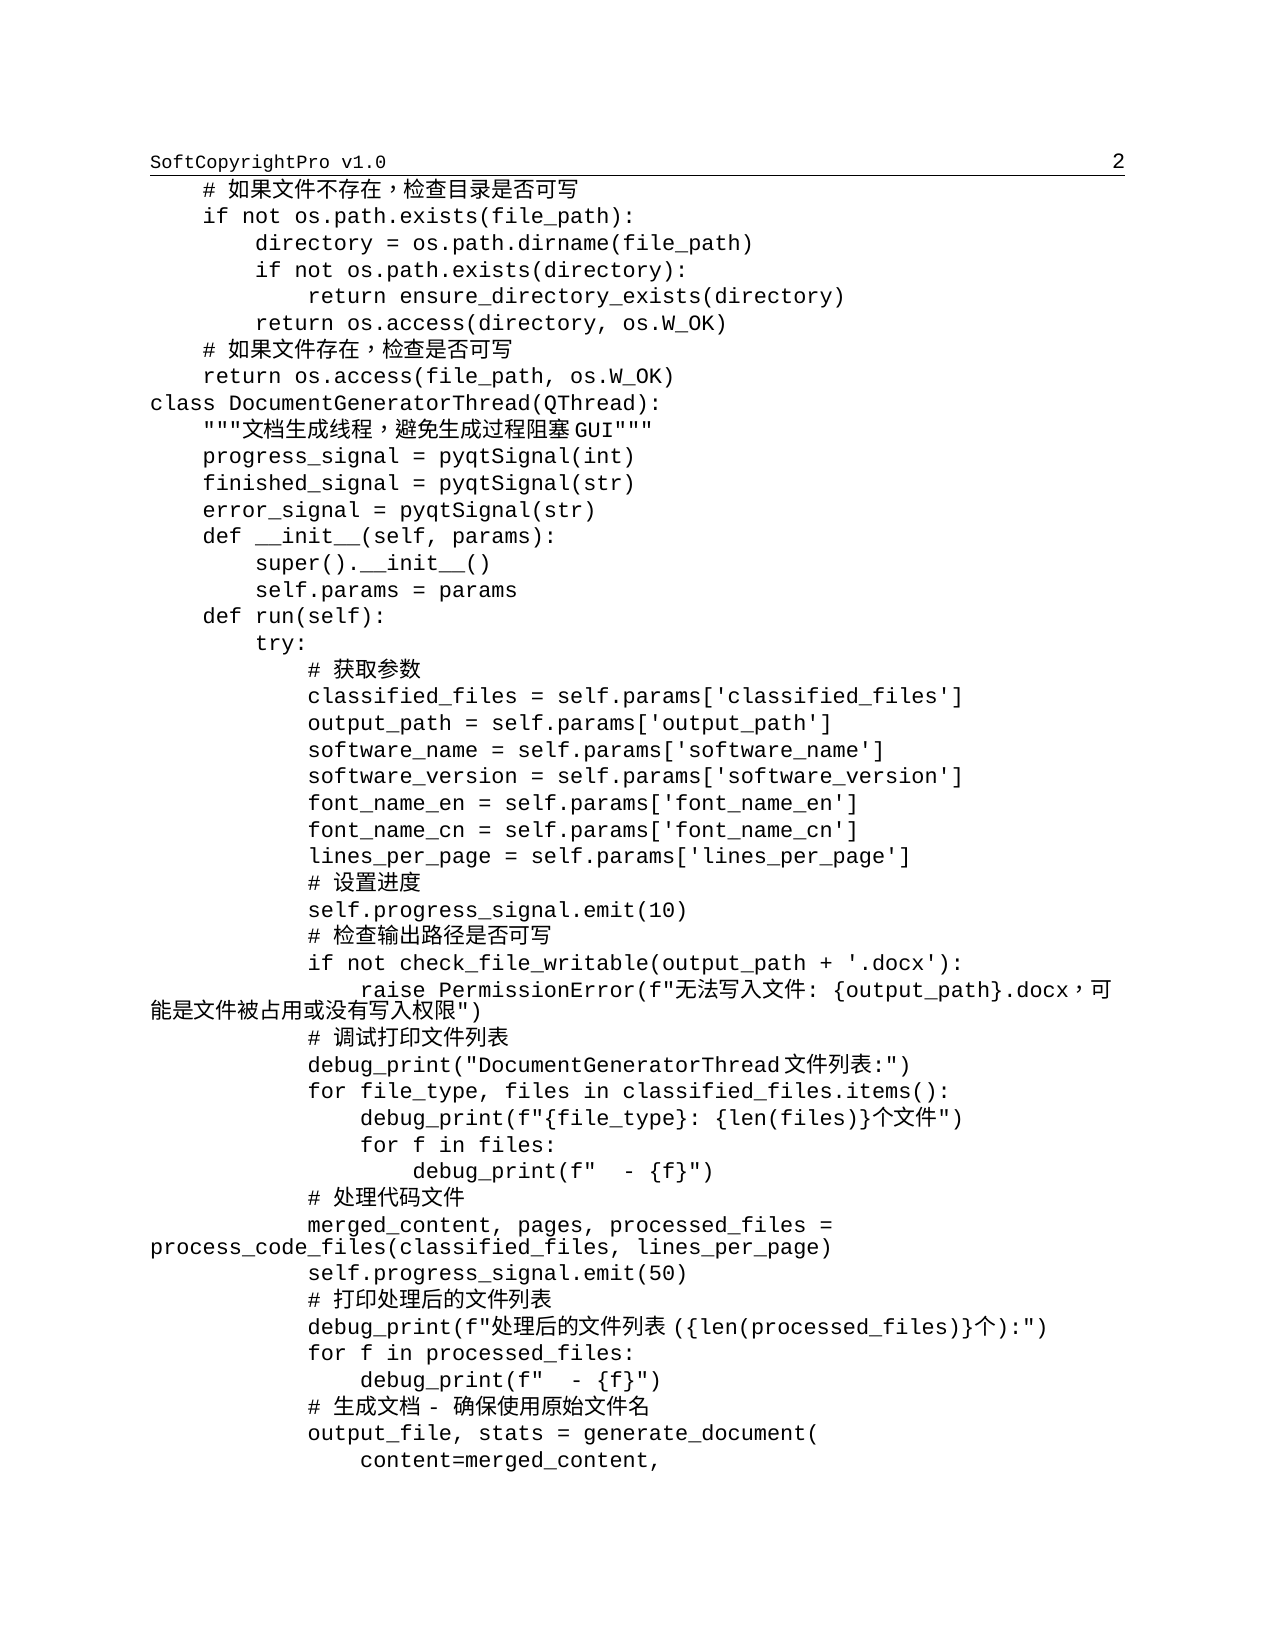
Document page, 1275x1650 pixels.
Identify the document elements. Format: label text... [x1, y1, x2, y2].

text for file_type, files in classified_files.items(): [150, 1081, 1125, 1103]
text raise PermissionError(f"无法写入文件: {output_path}.docx，可能是文件被占用或没有写入权限") [150, 979, 1125, 1023]
text return os.access(directory, os.W_OK) [150, 313, 1125, 335]
text # 生成文档 - 确保使用原始文件名 [150, 1397, 1125, 1418]
text # 获取参数 [150, 659, 1125, 681]
text merged_content, pages, processed_files = process_code_files(classified_files, lines_per_page) [150, 1215, 1125, 1258]
text debug_print(f"{file_type}: {len(files)}个文件") [150, 1108, 1125, 1130]
text self.progress_signal.emit(50) [150, 1263, 1125, 1285]
text def __init__(self, params): [150, 526, 1125, 548]
text """文档生成线程，避免生成过程阻塞GUI""" [150, 419, 1125, 441]
text if not os.path.exists(file_path): [150, 206, 1125, 228]
text # 打印处理后的文件列表 [150, 1290, 1125, 1312]
text directory = os.path.dirname(file_path) [150, 233, 1125, 255]
text finished_signal = pyqtSignal(str) [150, 473, 1125, 495]
text super().__init__() [150, 553, 1125, 575]
text # 检查输出路径是否可写 [150, 926, 1125, 948]
text lines_per_page = self.params['lines_per_page'] [150, 846, 1125, 868]
text # 处理代码文件 [150, 1188, 1125, 1210]
text debug_print(f" - {f}") [150, 1370, 1125, 1392]
text software_version = self.params['software_version'] [150, 766, 1125, 788]
text try: [150, 633, 1125, 655]
text font_name_cn = self.params['font_name_cn'] [150, 819, 1125, 841]
text class DocumentGeneratorThread(QThread): [150, 393, 1125, 415]
text output_file, stats = generate_document( [150, 1423, 1125, 1445]
text progress_signal = pyqtSignal(int) [150, 446, 1125, 468]
text return ensure_directory_exists(directory) [150, 286, 1125, 308]
text self.progress_signal.emit(10) [150, 899, 1125, 921]
text if not check_file_writable(output_path + '.docx'): [150, 953, 1125, 975]
text return os.access(file_path, os.W_OK) [150, 366, 1125, 388]
text software_name = self.params['software_name'] [150, 739, 1125, 761]
text debug_print("DocumentGeneratorThread文件列表:") [150, 1055, 1125, 1077]
text output_path = self.params['output_path'] [150, 713, 1125, 735]
text classified_files = self.params['classified_files'] [150, 686, 1125, 708]
text # 如果文件不存在，检查目录是否可写 [150, 179, 1125, 201]
text # 调试打印文件列表 [150, 1028, 1125, 1050]
text for f in files: [150, 1135, 1125, 1157]
text debug_print(f" - {f}") [150, 1161, 1125, 1183]
text debug_print(f"处理后的文件列表 ({len(processed_files)}个):") [150, 1317, 1125, 1338]
text content=merged_content, [150, 1450, 1125, 1472]
text # 设置进度 [150, 873, 1125, 895]
text # 如果文件存在，检查是否可写 [150, 339, 1125, 361]
text if not os.path.exists(directory): [150, 259, 1125, 281]
text font_name_en = self.params['font_name_en'] [150, 793, 1125, 815]
text self.params = params [150, 579, 1125, 601]
text def run(self): [150, 606, 1125, 628]
text for f in processed_files: [150, 1343, 1125, 1365]
text error_signal = pyqtSignal(str) [150, 499, 1125, 521]
